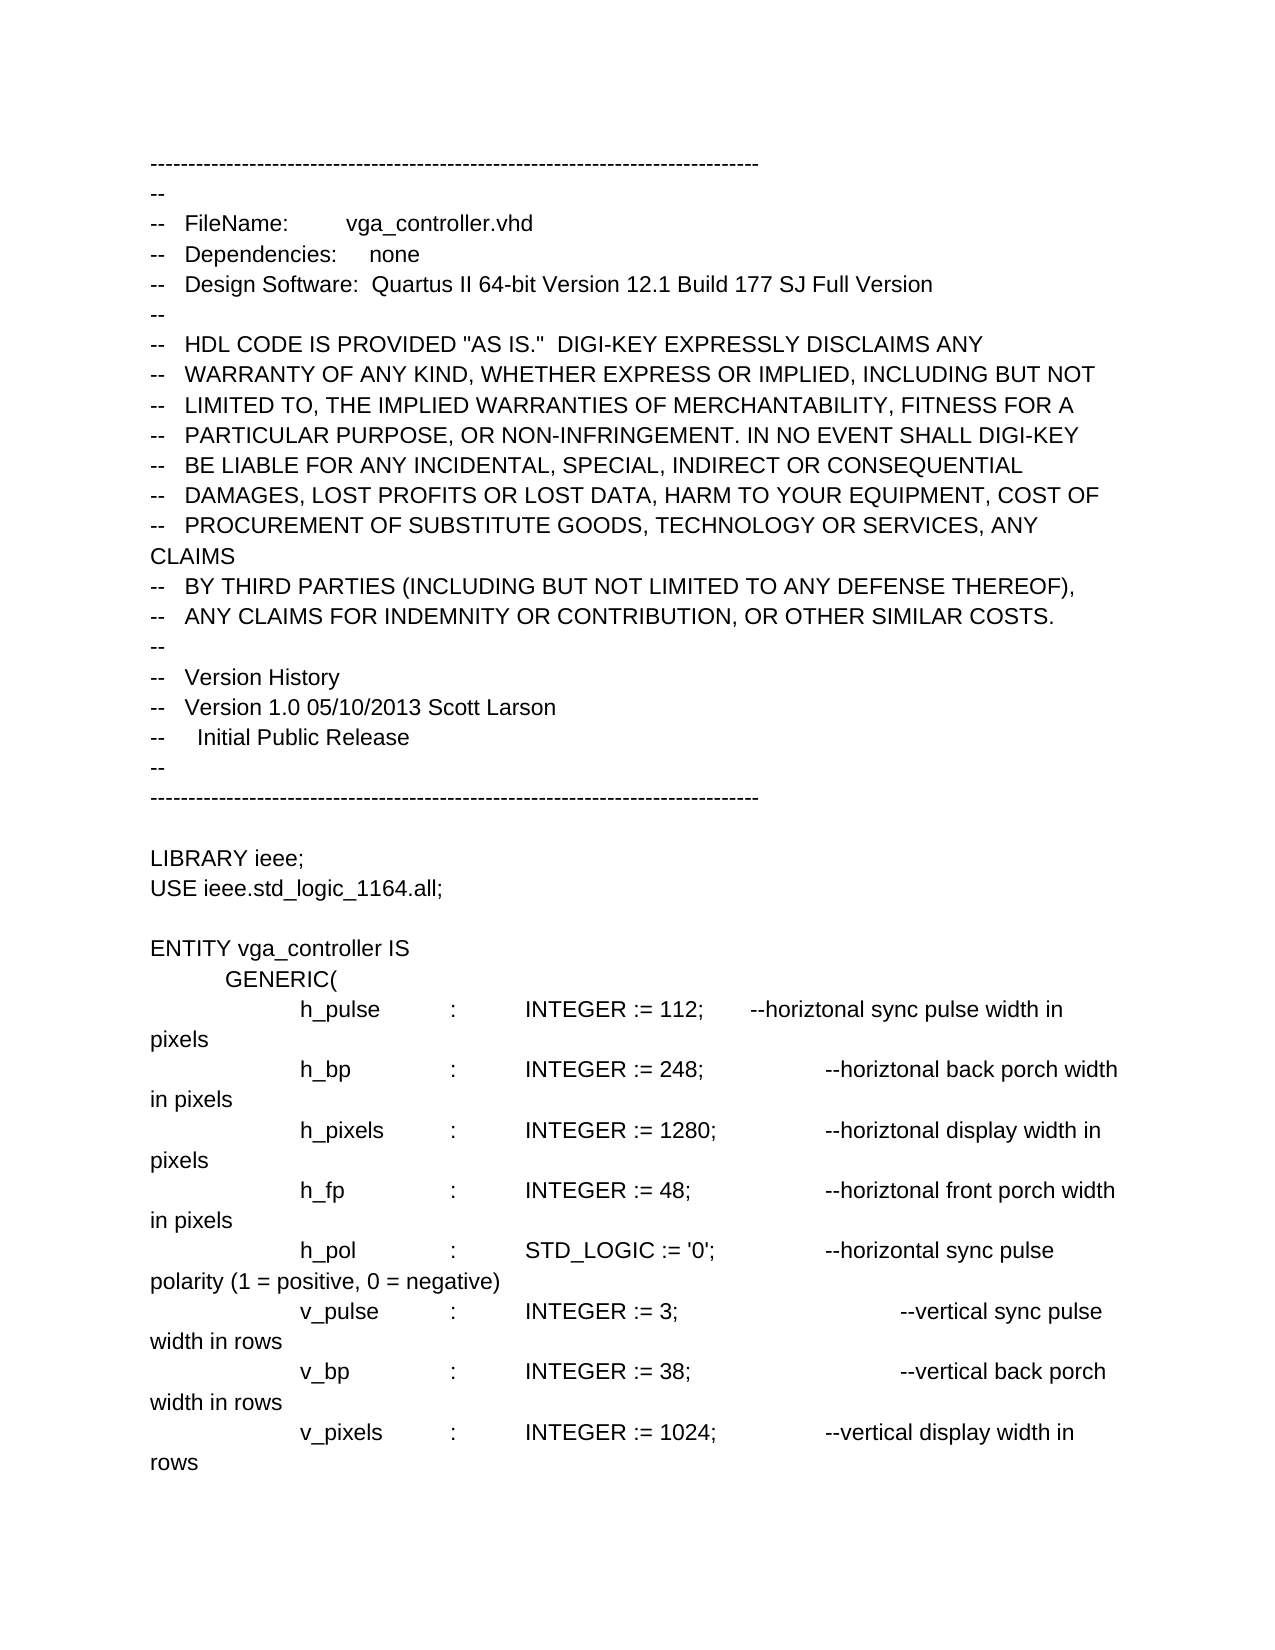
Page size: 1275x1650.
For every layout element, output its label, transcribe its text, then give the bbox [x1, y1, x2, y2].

text -- LIMITED TO, THE IMPLIED WARRANTIES OF MERCHANTABILITY, FITNESS FOR A [150, 392, 1125, 418]
text USE ieee.std_logic_1164.all; [150, 875, 1125, 901]
text -- DAMAGES, LOST PROFITS OR LOST DATA, HARM TO YOUR EQUIPMENT, COST OF [150, 482, 1125, 509]
text -- Version 1.0 05/10/2013 Scott Larson [150, 694, 1125, 720]
text ENTITY vga_controller IS [150, 935, 1125, 962]
text v_pulse : INTEGER := 3; --vertical sync pulse width in rows [150, 1298, 1125, 1354]
text LIBRARY ieee; [150, 845, 1125, 871]
text -- PARTICULAR PURPOSE, OR NON-INFRINGEMENT. IN NO EVENT SHALL DIGI-KEY [150, 422, 1125, 448]
text -------------------------------------------------------------------------------- [150, 150, 1125, 176]
text -------------------------------------------------------------------------------- [150, 784, 1125, 811]
text -- ANY CLAIMS FOR INDEMNITY OR CONTRIBUTION, OR OTHER SIMILAR COSTS. [150, 603, 1125, 629]
text GENERIC( [150, 966, 1125, 992]
text -- Design Software: Quartus II 64-bit Version 12.1 Build 177 SJ Full Version [150, 271, 1125, 297]
text h_bp : INTEGER := 248; --horiztonal back porch width in pixels [150, 1056, 1125, 1113]
text -- [150, 754, 1125, 781]
text -- Dependencies: none [150, 241, 1125, 267]
text h_pixels : INTEGER := 1280; --horiztonal display width in pixels [150, 1117, 1125, 1173]
text -- [150, 633, 1125, 660]
text -- HDL CODE IS PROVIDED "AS IS." DIGI-KEY EXPRESSLY DISCLAIMS ANY [150, 331, 1125, 358]
text -- BE LIABLE FOR ANY INCIDENTAL, SPECIAL, INDIRECT OR CONSEQUENTIAL [150, 452, 1125, 478]
text -- FileName: vga_controller.vhd [150, 210, 1125, 237]
text -- WARRANTY OF ANY KIND, WHETHER EXPRESS OR IMPLIED, INCLUDING BUT NOT [150, 361, 1125, 388]
text -- Version History [150, 663, 1125, 690]
text h_fp : INTEGER := 48; --horiztonal front porch width in pixels [150, 1177, 1125, 1234]
text h_pulse : INTEGER := 112; --horiztonal sync pulse width in pixels [150, 996, 1125, 1052]
text -- BY THIRD PARTIES (INCLUDING BUT NOT LIMITED TO ANY DEFENSE THEREOF), [150, 573, 1125, 599]
text -- Initial Public Release [150, 724, 1125, 750]
text v_bp : INTEGER := 38; --vertical back porch width in rows [150, 1358, 1125, 1415]
text -- [150, 180, 1125, 207]
text -- PROCUREMENT OF SUBSTITUTE GOODS, TECHNOLOGY OR SERVICES, ANY CLAIMS [150, 512, 1125, 569]
text h_pol : STD_LOGIC := '0'; --horizontal sync pulse polarity (1 = positive, 0 = negative) [150, 1237, 1125, 1294]
text v_pixels : INTEGER := 1024; --vertical display width in rows [150, 1419, 1125, 1475]
text -- [150, 301, 1125, 327]
